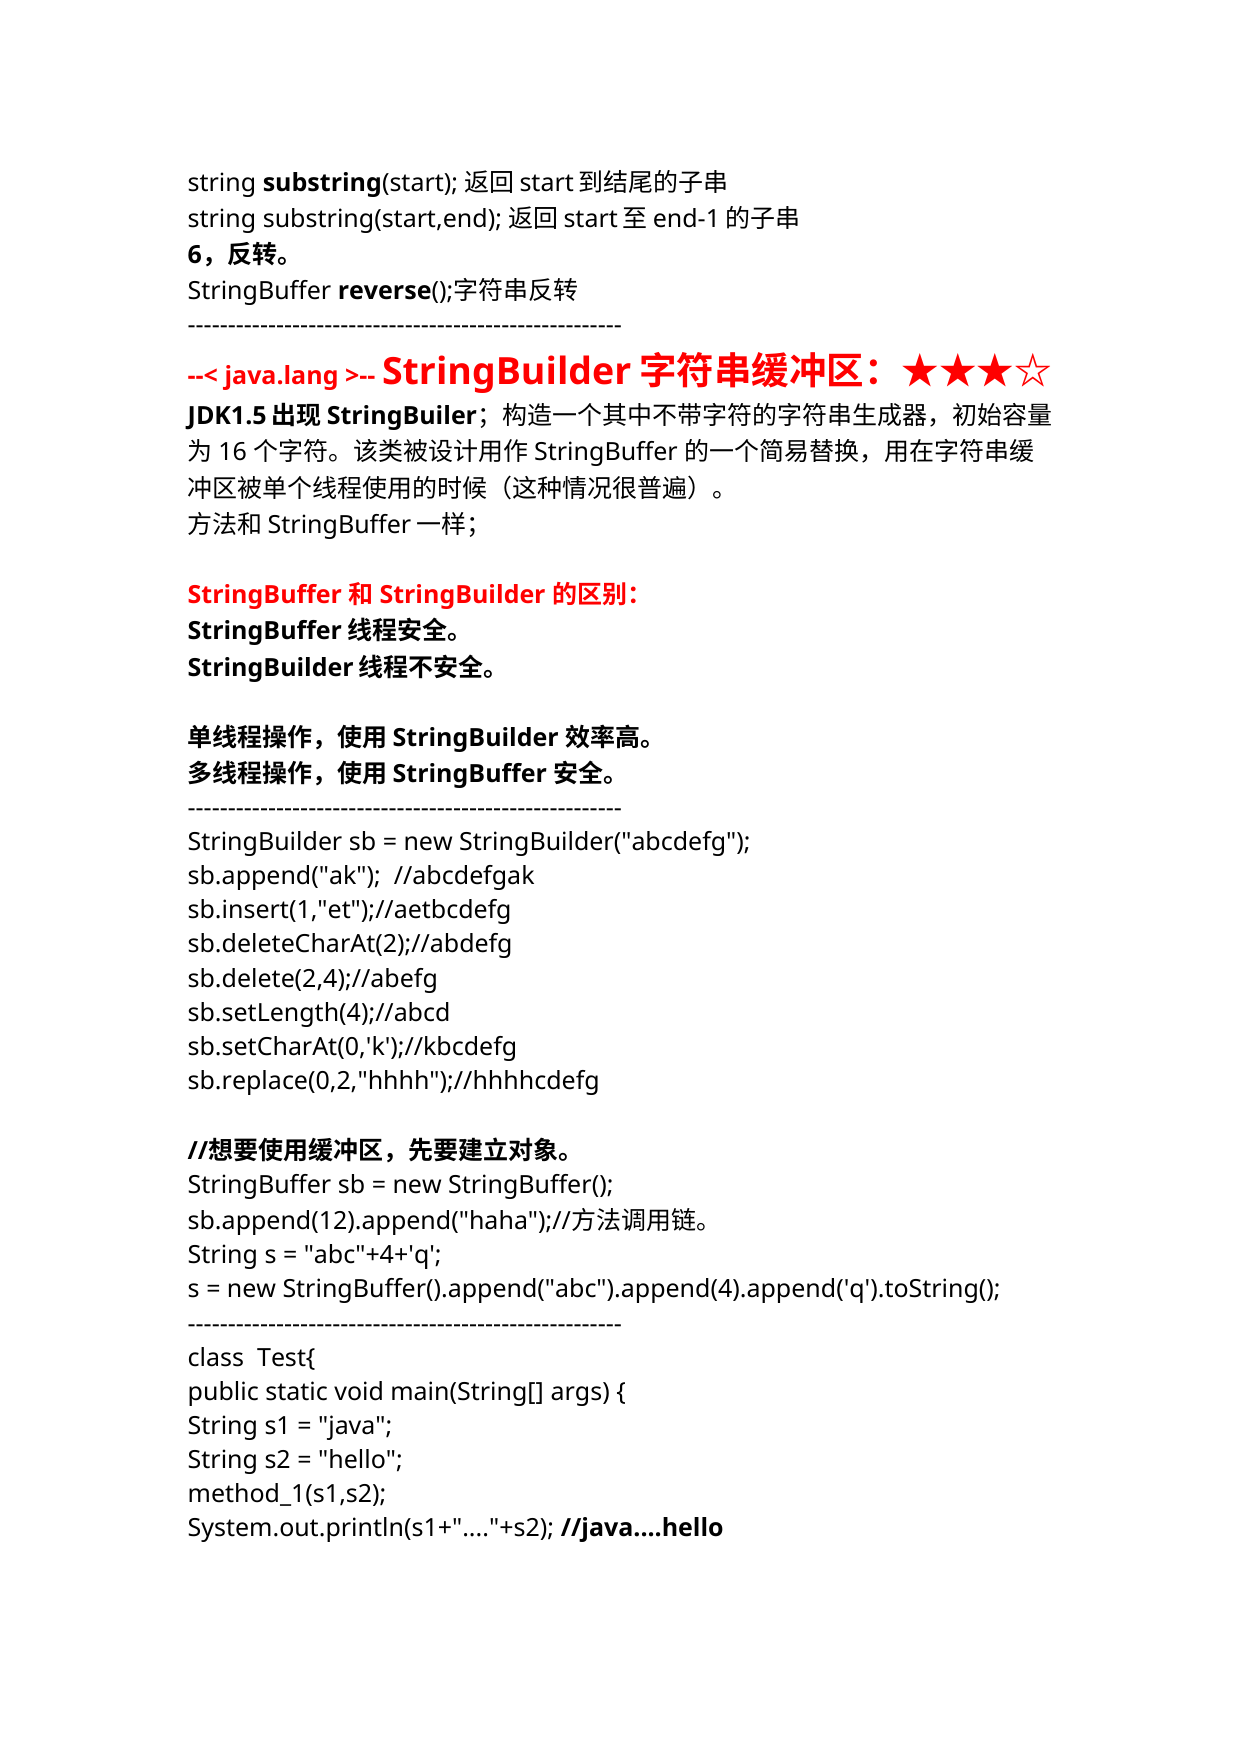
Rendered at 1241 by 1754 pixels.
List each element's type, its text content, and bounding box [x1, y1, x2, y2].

text sb.delete(2,4);//abefg [187, 960, 1053, 994]
text class Test{ [187, 1339, 1053, 1373]
text 方法和StringBuffer一样； [187, 504, 1053, 541]
text StringBuilder线程不安全。 [187, 647, 1053, 683]
text sb.deleteCharAt(2);//abdefg [187, 926, 1053, 960]
text sb.replace(0,2,"hhhh");//hhhhcdefg [187, 1062, 1053, 1096]
text System.out.println(s1+"...."+s2); //java....hello [187, 1509, 1053, 1544]
text String s = "abc"+4+'q'; [187, 1237, 1053, 1271]
text StringBuffer 和 StringBuilder 的区别： [187, 574, 1053, 611]
text ------------------------------------------------------ [187, 1305, 1053, 1339]
text ------------------------------------------------------ [187, 790, 1053, 824]
text 6，反转。 [187, 234, 1053, 271]
text StringBuffer线程安全。 [187, 611, 1053, 647]
text 单线程操作，使用StringBuilder 效率高。 [187, 717, 1053, 754]
text --< java.lang >-- StringBuilder字符串缓冲区：★★★☆ [187, 341, 1053, 396]
text JDK1.5出现StringBuiler；构造一个其中不带字符的字符串生成器，初始容量为 16 个字符。该类被设计用作 StringBuffer 的一个简易替换，用在字符串缓冲区被单个线程使用的时候（这种情况很普遍）。 [187, 396, 1053, 504]
text s = new StringBuffer().append("abc").append(4).append('q').toString(); [187, 1271, 1053, 1305]
text public static void main(String[] args) { [187, 1373, 1053, 1407]
text sb.append(12).append("haha");//方法调用链。 [187, 1201, 1053, 1237]
text sb.append("ak"); //abcdefgak [187, 858, 1053, 892]
text method_1(s1,s2); [187, 1476, 1053, 1509]
text StringBuffer sb = new StringBuffer(); [187, 1167, 1053, 1201]
text string substring(start,end); 返回start至end-1的子串 [187, 198, 1053, 234]
text StringBuilder sb = new StringBuilder("abcdefg"); [187, 824, 1053, 858]
text sb.setCharAt(0,'k');//kbcdefg [187, 1028, 1053, 1062]
text string substring(start); 返回start到结尾的子串 [187, 162, 1053, 198]
text StringBuffer reverse();字符串反转 [187, 271, 1053, 307]
text sb.insert(1,"et");//aetbcdefg [187, 892, 1053, 926]
text sb.setLength(4);//abcd [187, 994, 1053, 1028]
text ------------------------------------------------------ [187, 307, 1053, 341]
text //想要使用缓冲区，先要建立对象。 [187, 1131, 1053, 1167]
text String s1 = "java"; [187, 1407, 1053, 1441]
text 多线程操作，使用StringBuffer 安全。 [187, 754, 1053, 790]
text String s2 = "hello"; [187, 1441, 1053, 1476]
